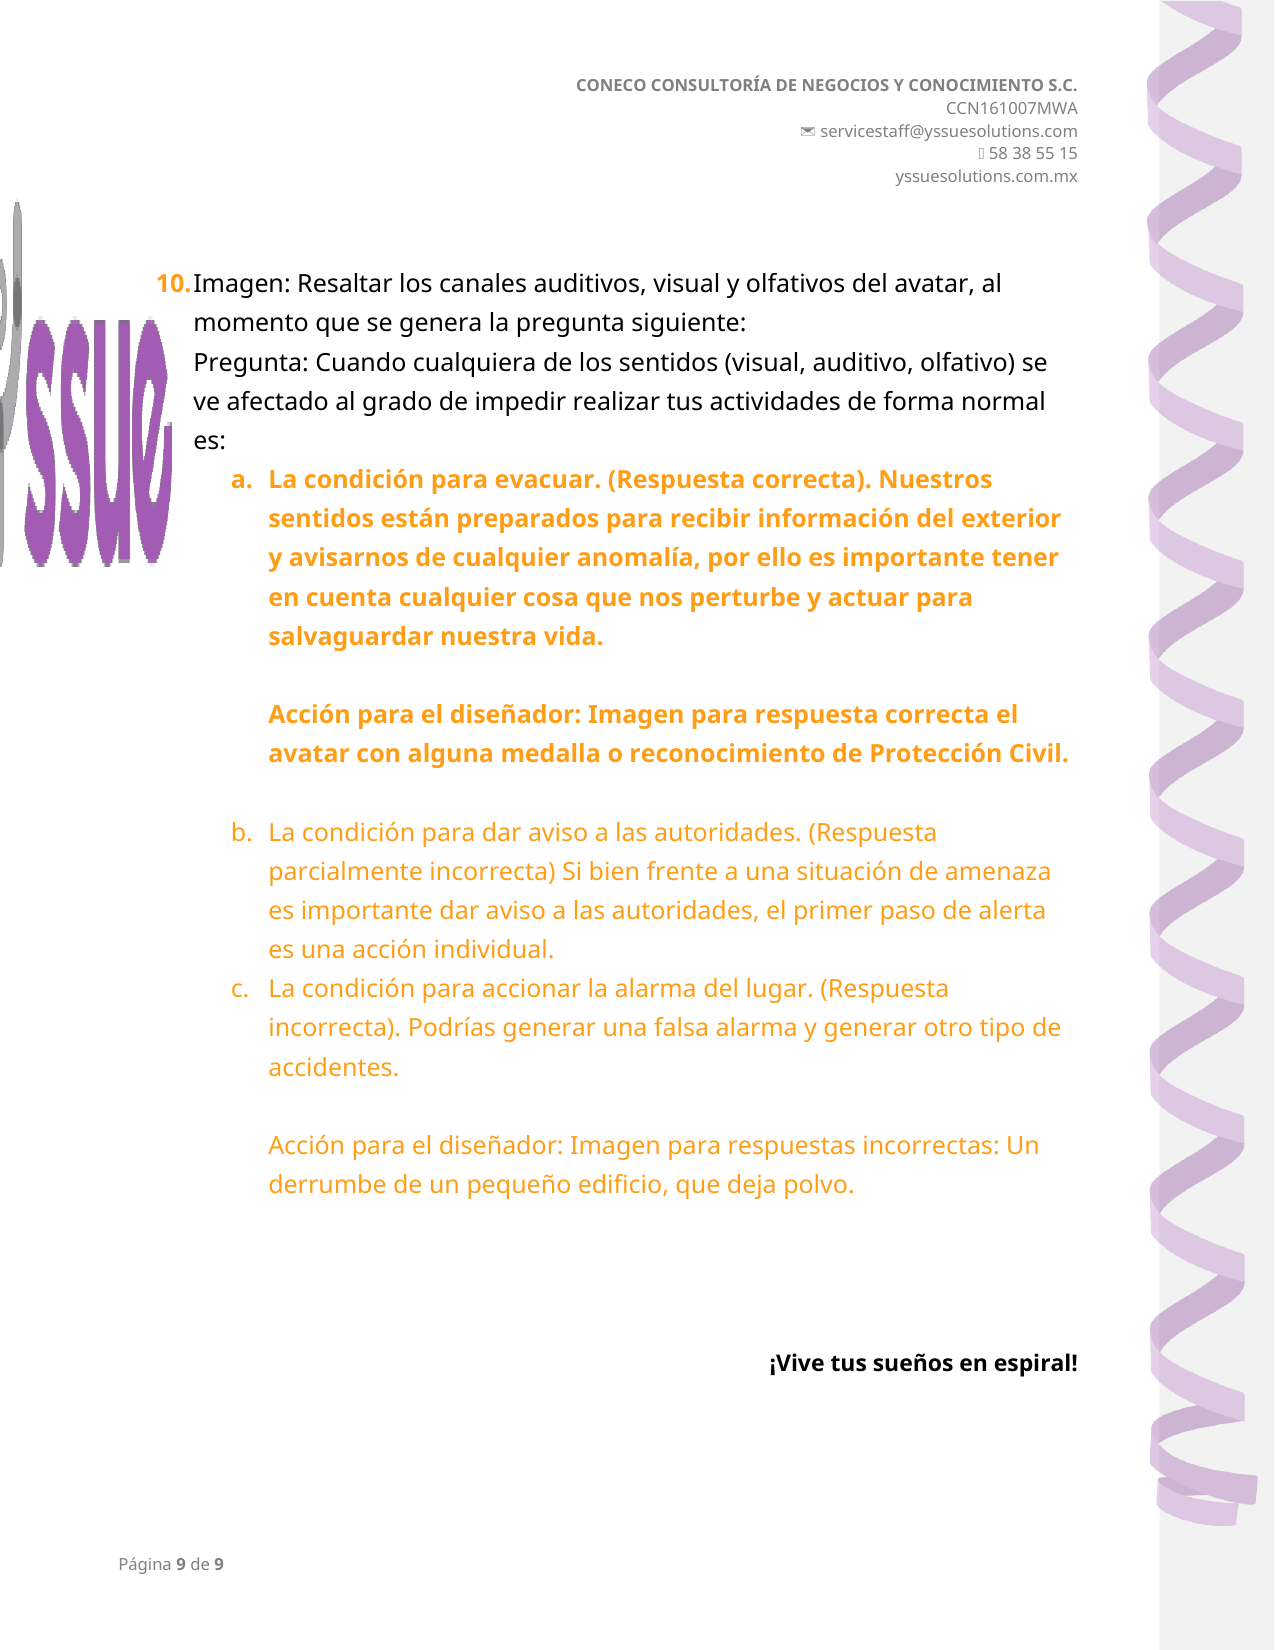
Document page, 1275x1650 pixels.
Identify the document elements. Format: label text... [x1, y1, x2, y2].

picture [0, 81, 172, 567]
list La condición para accionar la alarma del lugar. (Respuesta incorrecta). Podrías generar una falsa alarma y generar otro tipo de accidentes. [231, 971, 1078, 1083]
list La condición para dar aviso a las autoridades. (Respuesta parcialmente incorrecta) Si bien frente a una situación de amenaza es importante dar aviso a las autoridades, el primer paso de alerta es una acción individual. [231, 814, 1078, 966]
text ¡Vive tus sueños en espiral! [118, 1347, 1078, 1378]
list Acción para el diseñador: Imagen para respuesta correcta el avatar con alguna medalla o reconocimiento de Protección Civil. [268, 697, 1078, 770]
list Imagen: Resaltar los canales auditivos, visual y olfativos del avatar, al momento que se genera la pregunta siguiente: [156, 266, 1078, 339]
picture [1145, 1, 1258, 1526]
list Acción para el diseñador: Imagen para respuestas incorrectas: Un derrumbe de un pequeño edificio, que deja polvo. [268, 1127, 1078, 1201]
list La condición para evacuar. (Respuesta correcta). Nuestros sentidos están preparados para recibir información del exterior y avisarnos de cualquier anomalía, por ello es importante tener en cuenta cualquier cosa que nos perturbe y actuar para salvaguardar nuestra vida. [231, 462, 1078, 652]
list Pregunta: Cuando cualquiera de los sentidos (visual, auditivo, olfativo) se ve afectado al grado de impedir realizar tus actividades de forma normal es: [193, 344, 1078, 457]
